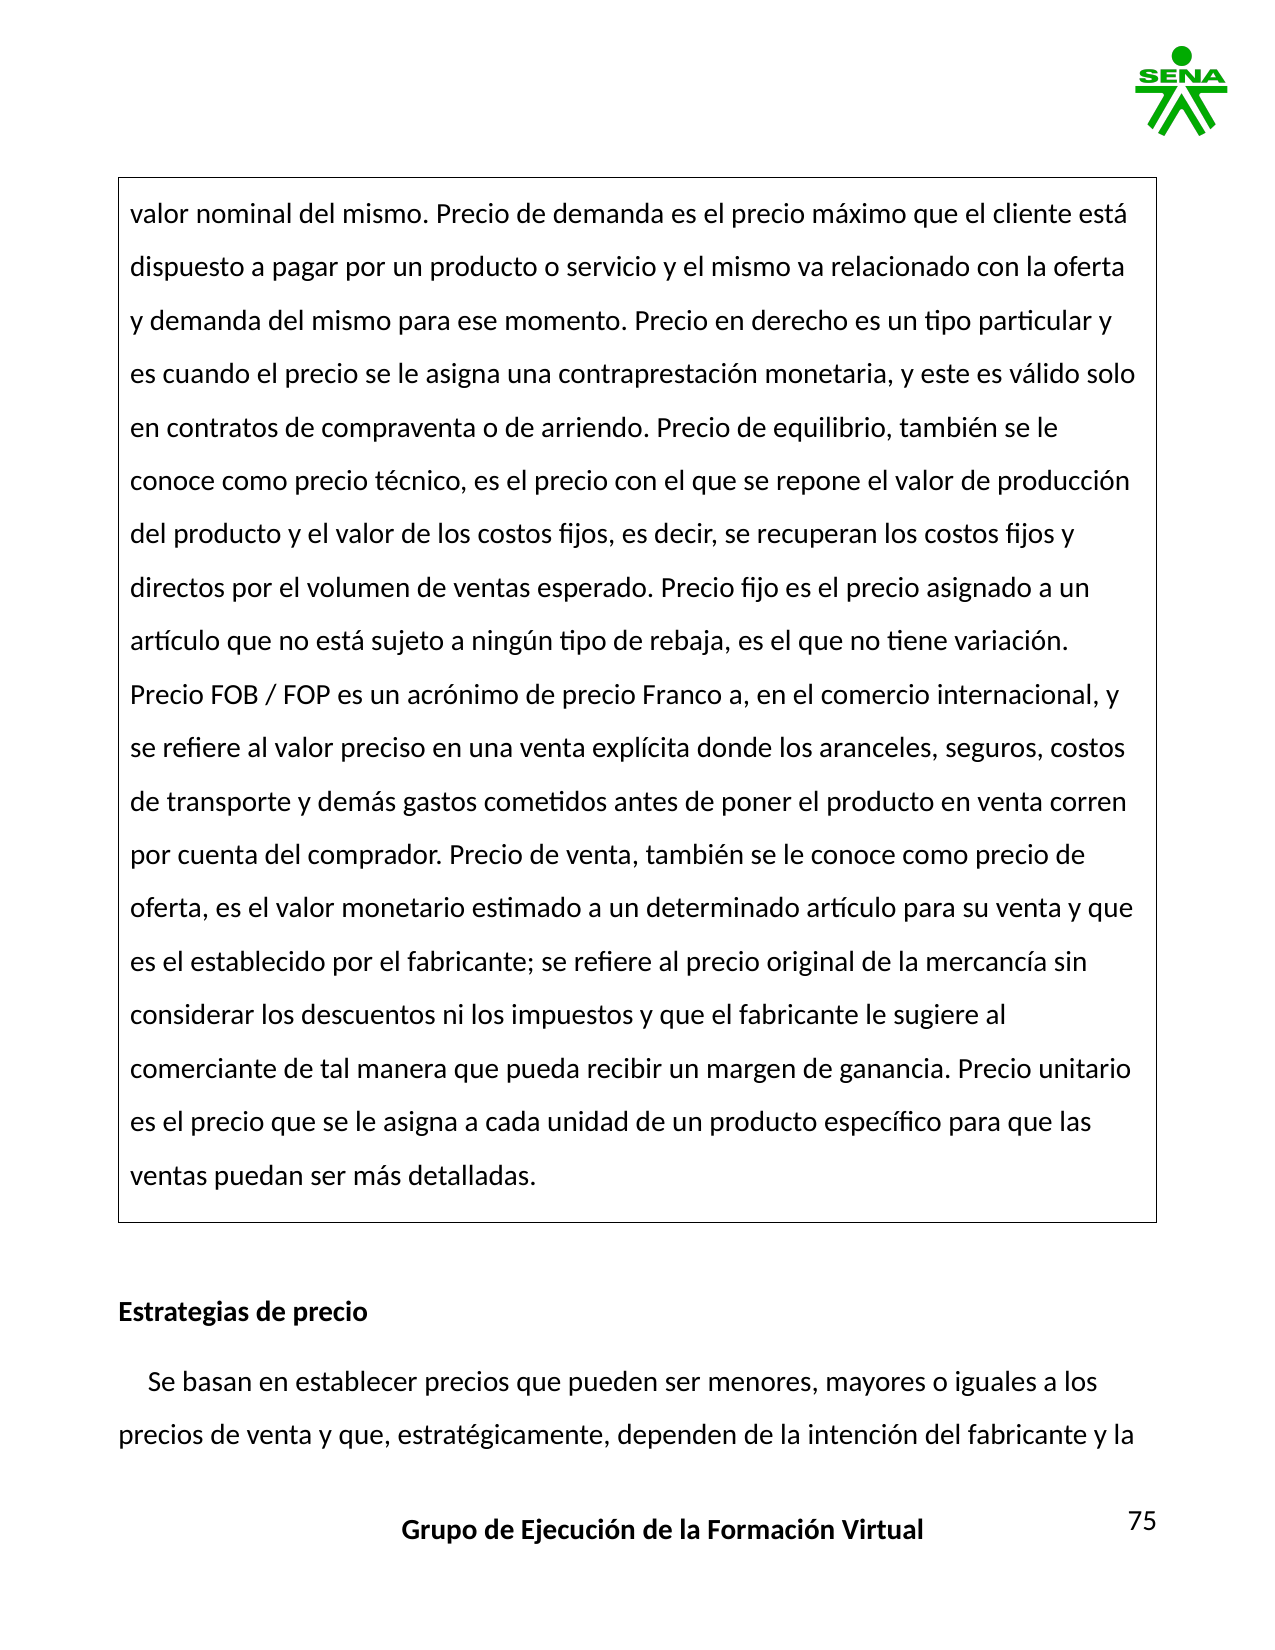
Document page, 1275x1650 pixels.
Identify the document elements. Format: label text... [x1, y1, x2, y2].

picture [1135, 46, 1228, 136]
text Estrategias de precio [118, 1239, 1157, 1328]
